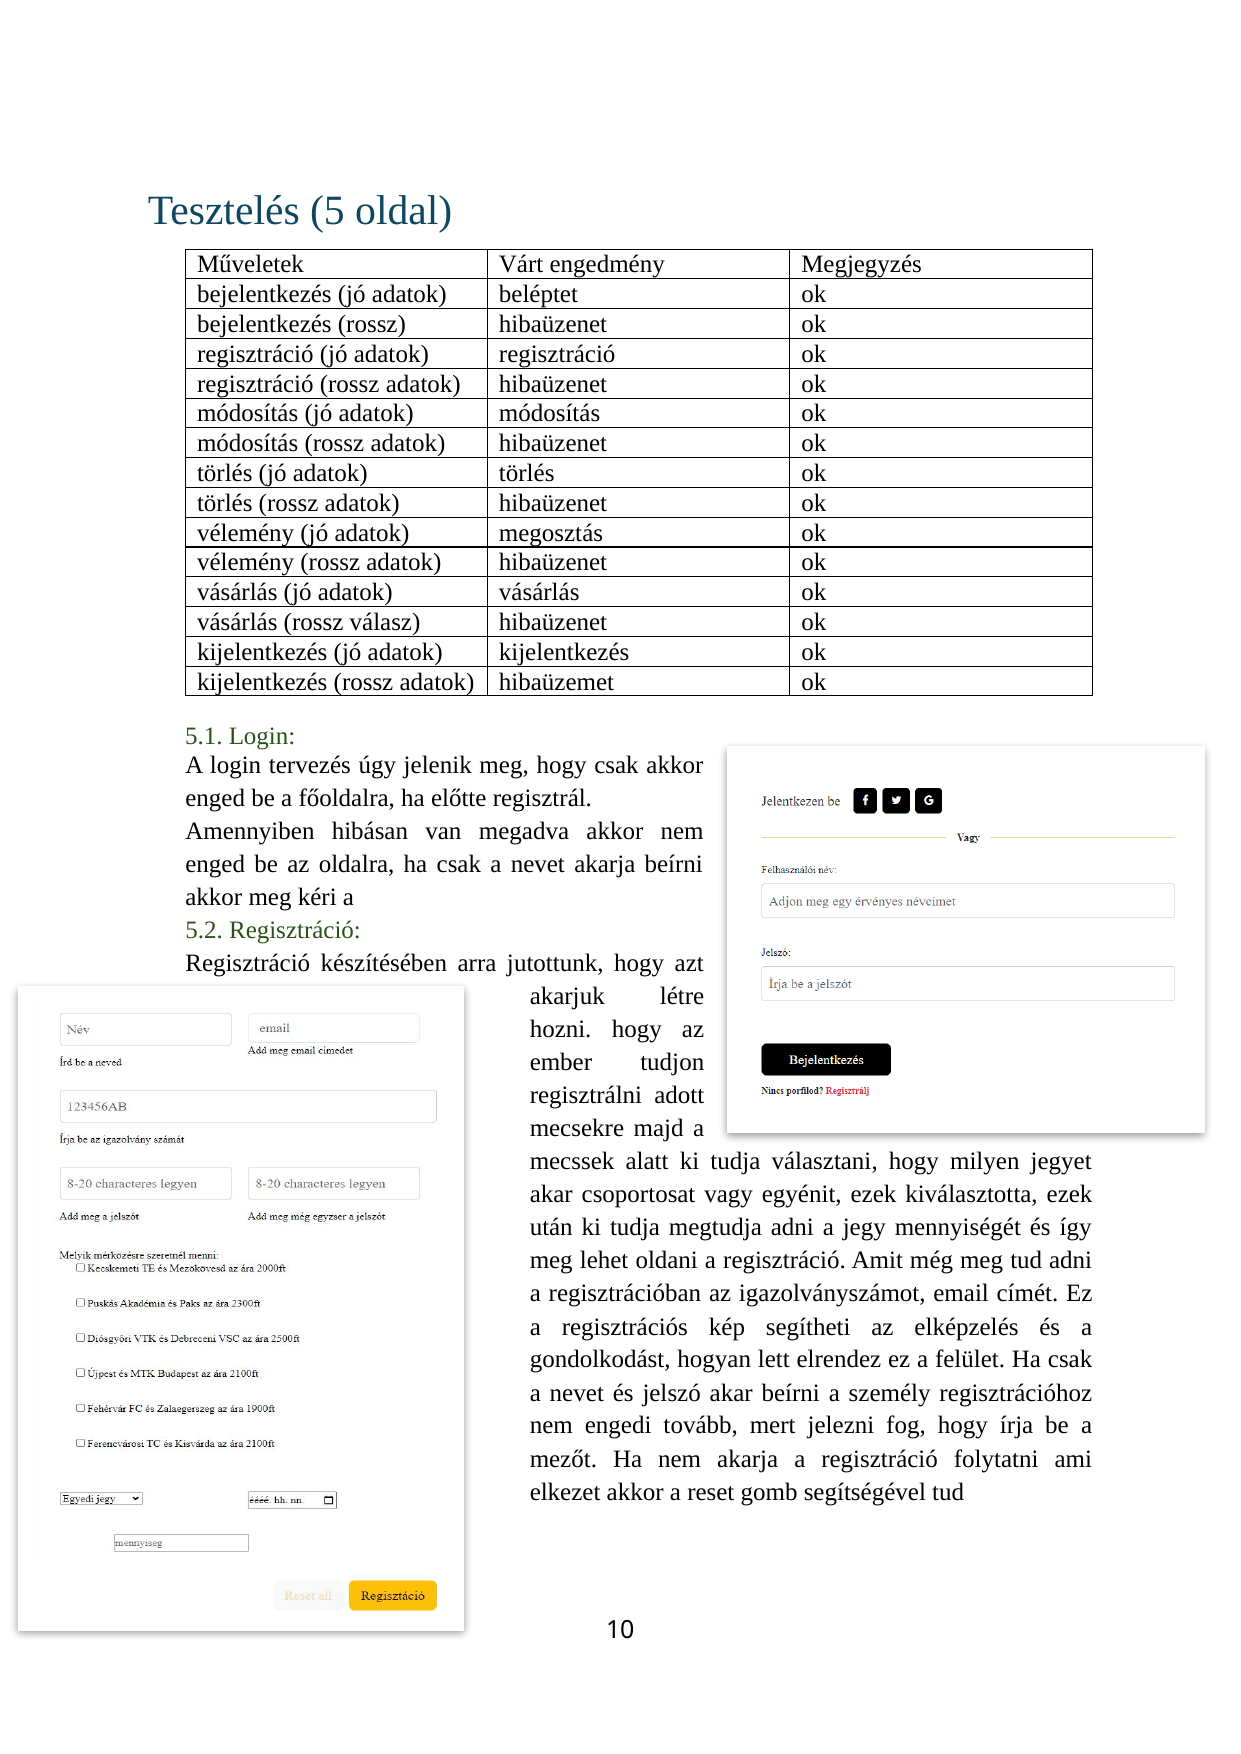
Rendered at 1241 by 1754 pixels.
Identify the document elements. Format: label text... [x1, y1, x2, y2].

list Amennyiben hibásan van megadva akkor nem enged be az oldalra, ha csak a nevet akarja beírni akkor meg kéri a [185, 816, 721, 911]
table_cell ok [790, 458, 1092, 487]
picture [742, 761, 1191, 1119]
table_cell kijelentkezés (rossz adatok) [186, 667, 487, 695]
table_cell hibaüzenet [488, 488, 789, 517]
table_cell vélemény (rossz adatok) [186, 548, 487, 576]
table_cell ok [790, 428, 1092, 457]
table_cell hibaüzenet [488, 548, 789, 576]
list 5.1. Login: [185, 721, 1093, 750]
table_cell ok [790, 548, 1092, 576]
table_cell ok [790, 279, 1092, 308]
table_header Várt engedmény [488, 250, 789, 278]
table_cell módosítás [488, 399, 789, 427]
list Regisztráció készítésében arra jutottunk, hogy azt akarjuk létre hozni. hogy az ember tudjon regisztrálni adott mecsekre majd a mecssek alatt ki tudja választani, hogy milyen jegyet akar csoportosat vagy egyénit, ezek kiválasztotta, ezek után ki tudja megtudja adni a jegy mennyiségét és így meg lehet oldani a regisztráció. Amit még meg tud adni a regisztrációban az igazolványszámot, email címét. Ez a regisztrációs kép segítheti az elképzelés és a gondolkodást, hogyan lett elrendez ez a felület. Ha csak a nevet és jelszó akar beírni a személy regisztrációhoz nem engedi tovább, mert jelezni fog, hogy írja be a mezőt. Ha nem akarja a regisztráció folytatni ami elkezet akkor a reset gomb segítségével tud [185, 948, 1093, 1505]
table_cell törlés [488, 458, 789, 487]
table_cell vélemény (jó adatok) [186, 518, 487, 546]
table_cell törlés (rossz adatok) [186, 488, 487, 517]
table_cell megosztás [488, 518, 789, 546]
table_cell ok [790, 488, 1092, 517]
table_cell kijelentkezés [488, 637, 789, 666]
table_cell ok [790, 607, 1092, 636]
picture [33, 1001, 450, 1617]
list A login tervezés úgy jelenik meg, hogy csak akkor enged be a főoldalra, ha előtte regisztrál. [185, 750, 722, 812]
table_cell törlés (jó adatok) [186, 458, 487, 487]
list 5.2. Regisztráció: [185, 915, 721, 944]
table_cell bejelentkezés (jó adatok) [186, 279, 487, 308]
table_cell regisztráció (rossz adatok) [186, 369, 487, 397]
table_cell ok [790, 637, 1092, 666]
table_cell ok [790, 369, 1092, 397]
subtitle Tesztelés (5 oldal) [148, 185, 1093, 233]
table_cell regisztráció (jó adatok) [186, 339, 487, 368]
table_cell vásárlás (rossz válasz) [186, 607, 487, 636]
table_cell bejelentkezés (rossz) [186, 309, 487, 338]
table_cell hibaüzenet [488, 369, 789, 397]
table_cell hibaüzenet [488, 607, 789, 636]
table_cell vásárlás (jó adatok) [186, 577, 487, 606]
table_cell kijelentkezés (jó adatok) [186, 637, 487, 666]
table_cell hibaüzenet [488, 428, 789, 457]
table_cell regisztráció [488, 339, 789, 368]
table_cell ok [790, 518, 1092, 546]
table_header Műveletek [186, 250, 487, 278]
table_cell ok [790, 309, 1092, 338]
table_header Megjegyzés [790, 250, 1092, 278]
table_cell módosítás (jó adatok) [186, 399, 487, 427]
table_cell hibaüzemet [488, 667, 789, 695]
table_cell ok [790, 667, 1092, 695]
table_cell hibaüzenet [488, 309, 789, 338]
table_cell beléptet [488, 279, 789, 308]
table_cell ok [790, 339, 1092, 368]
table_cell módosítás (rossz adatok) [186, 428, 487, 457]
table_cell ok [790, 399, 1092, 427]
table_cell ok [790, 577, 1092, 606]
table_cell vásárlás [488, 577, 789, 606]
